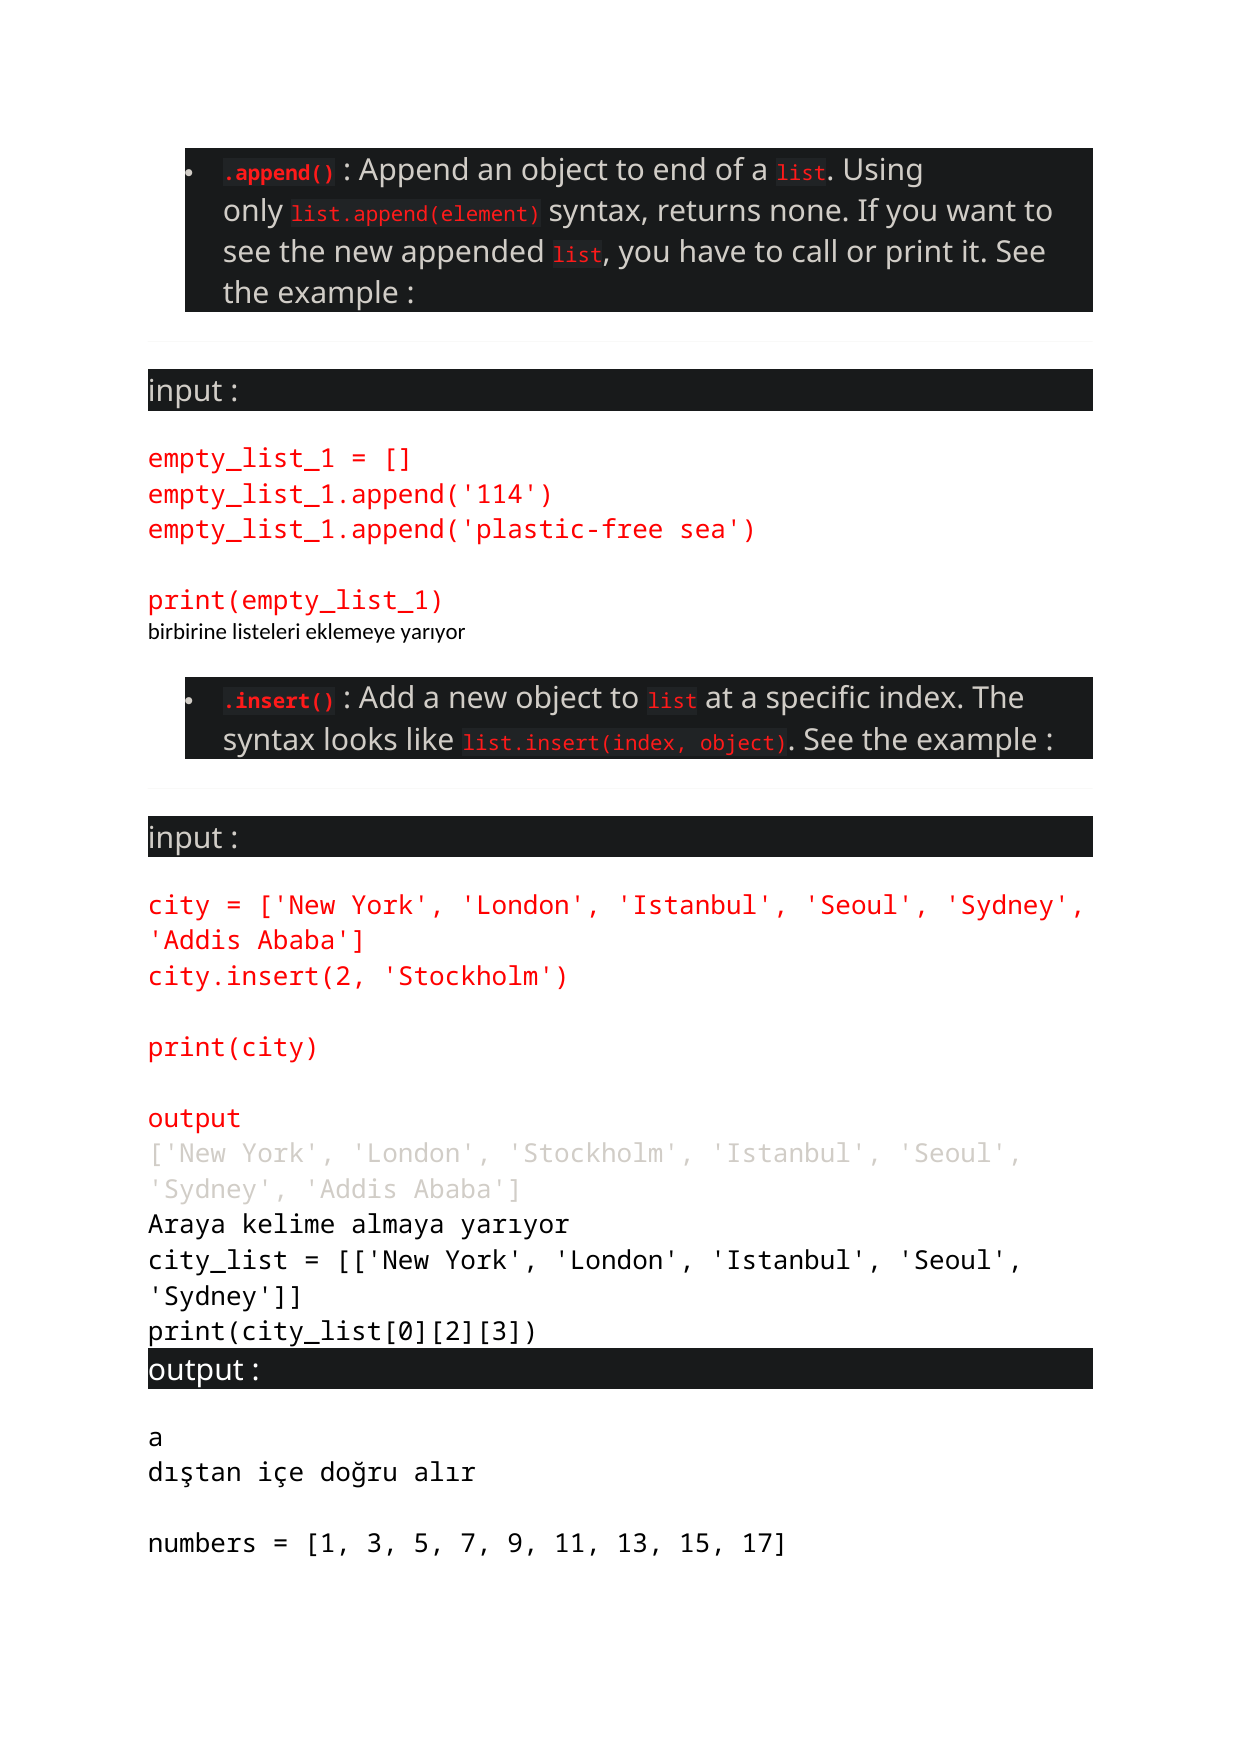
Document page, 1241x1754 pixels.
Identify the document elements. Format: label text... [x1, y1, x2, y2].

text Araya kelime almaya yarıyor [148, 1206, 1093, 1242]
list .insert() : Add a new object to list at a speciﬁc index. The syntax looks like list.insert(index, object). See the example : [185, 677, 1093, 759]
text print(city) [148, 1028, 1093, 1064]
text output : [148, 1348, 1093, 1389]
text numbers = [1, 3, 5, 7, 9, 11, 13, 15, 17] [148, 1525, 1093, 1561]
text city_list = [['New York', 'London', 'Istanbul', 'Seoul', 'Sydney']] [148, 1242, 1093, 1313]
text empty_list_1.append('114') [148, 475, 1093, 511]
text output [148, 1099, 1093, 1135]
text birbirine listeleri eklemeye yarıyor [148, 617, 1093, 645]
text input : [148, 816, 1093, 857]
text empty_list_1.append('plastic-free sea') [148, 511, 1093, 546]
text ['New York', 'London', 'Stockholm', 'Istanbul', 'Seoul', 'Sydney', 'Addis Ababa'] [148, 1135, 1093, 1206]
text city.insert(2, 'Stockholm') [148, 957, 1093, 993]
text print(city_list[0][2][3]) [148, 1313, 1093, 1348]
text print(empty_list_1) [148, 582, 1093, 617]
text empty_list_1 = [] [148, 440, 1093, 475]
text input : [148, 369, 1093, 411]
list .append() : Append an object to end of a list. Using only list.append(element) syntax, returns none. If you want to see the new appended list, you have to call or print it. See the example : [185, 148, 1093, 312]
text dıştan içe doğru alır [148, 1454, 1093, 1489]
text city = ['New York', 'London', 'Istanbul', 'Seoul', 'Sydney', 'Addis Ababa'] [148, 886, 1093, 957]
text a [148, 1418, 1093, 1454]
